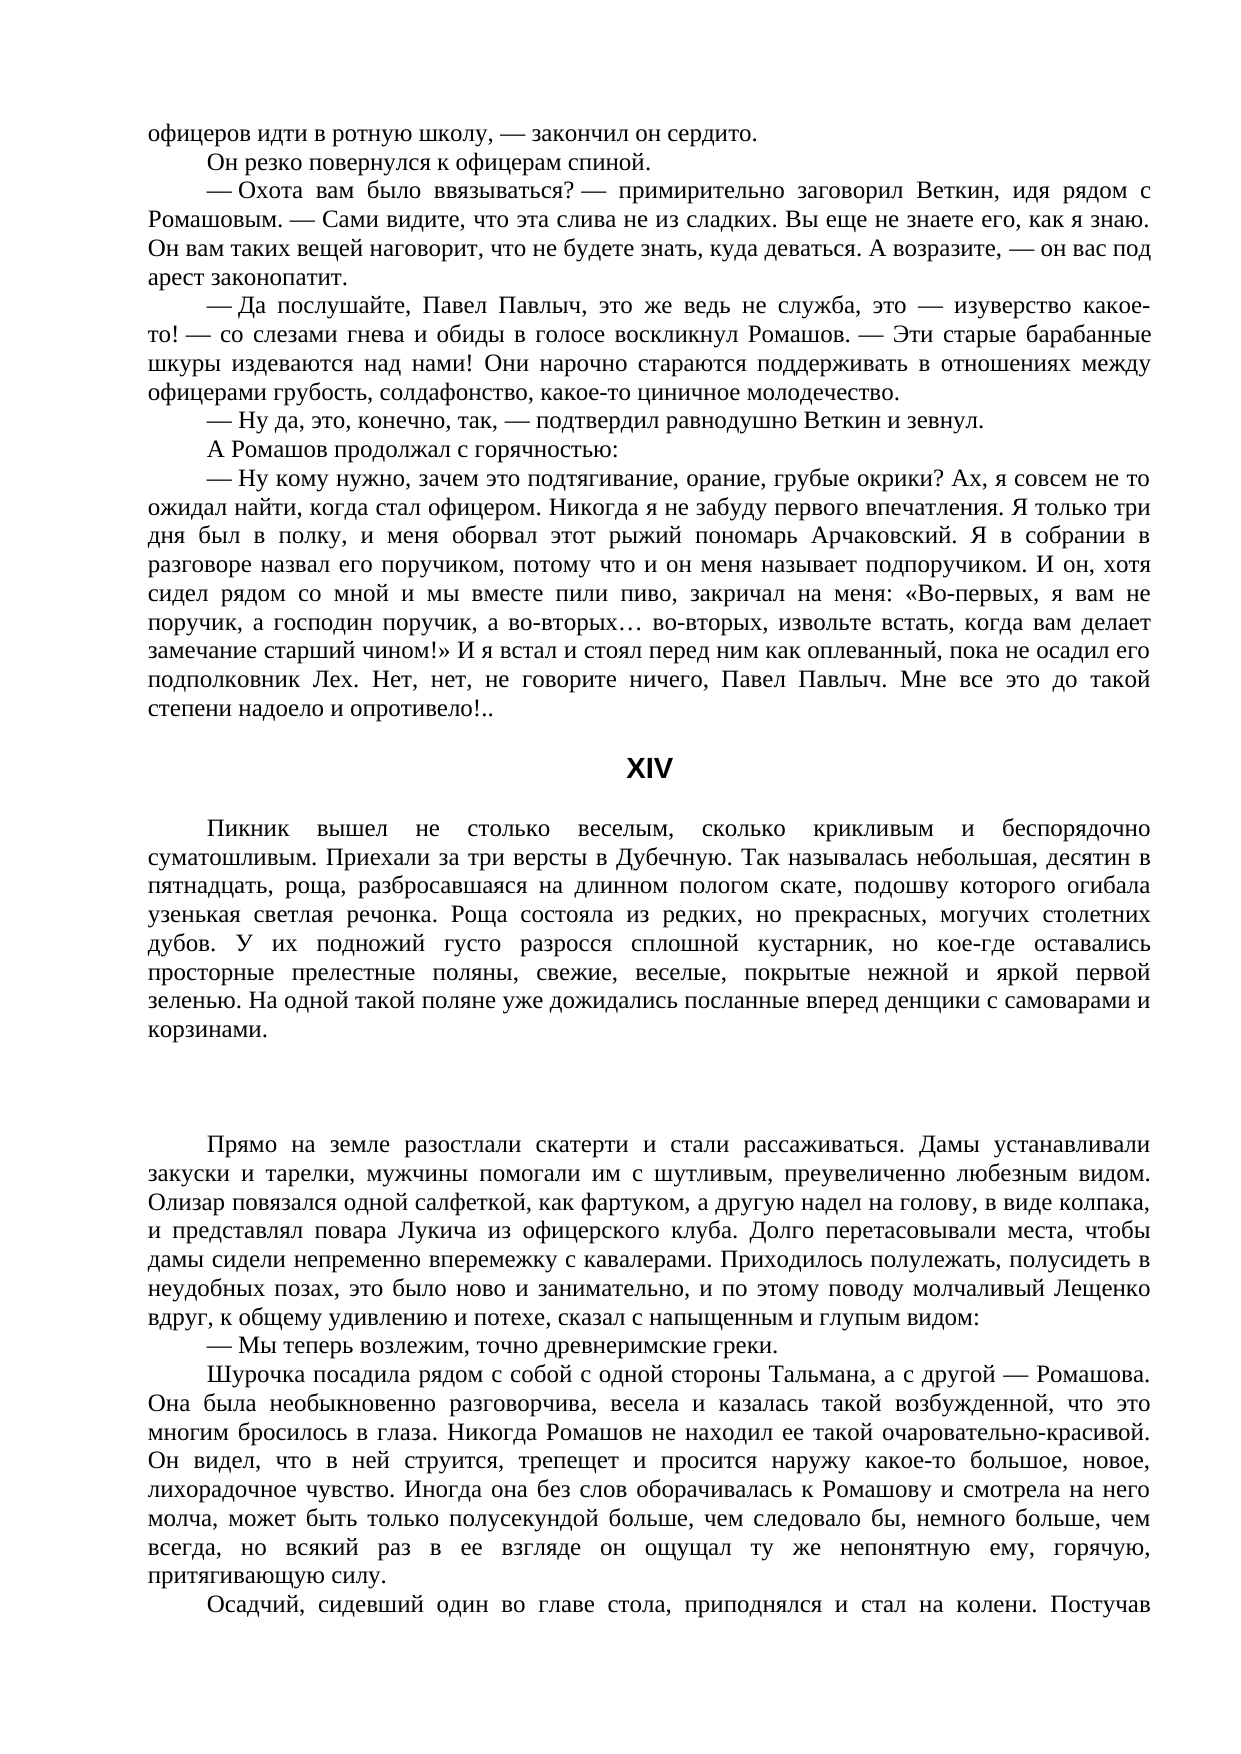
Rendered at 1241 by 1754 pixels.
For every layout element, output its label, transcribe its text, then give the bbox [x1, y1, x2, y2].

text А Ромашов продолжал с горячностью: [148, 434, 1152, 463]
text Шурочка посадила рядом с собой с одной стороны Тальмана, а с другой — Ромашова. Она была необыкновенно разговорчива, весела и казалась такой возбужденной, что это многим бросилось в глаза. Никогда Ромашов не находил ее такой очаровательно-красивой. Он видел, что в ней струится, трепещет и просится наружу какое-то большое, новое, лихорадочное чувство. Иногда она без слов оборачивалась к Ромашову и смотрела на него молча, может быть только полусекундой больше, чем следовало бы, немного больше, чем всегда, но всякий раз в ее взгляде он ощущал ту же непонятную ему, горячую, притягивающую силу. [148, 1359, 1152, 1589]
text — Мы теперь возлежим, точно древнеримские греки. [148, 1330, 1152, 1359]
text — Охота вам было ввязываться? — примирительно заговорил Веткин, идя рядом с Ромашовым. — Сами видите, что эта слива не из сладких. Вы еще не знаете его, как я знаю. Он вам таких вещей наговорит, что не будете знать, куда деваться. А возразите, — он вас под арест законопатит. [148, 176, 1152, 291]
text Пикник вышел не столько веселым, сколько крикливым и беспорядочно суматошливым. Приехали за три версты в Дубечную. Так называлась небольшая, десятин в пятнадцать, роща, разбросавшаяся на длинном пологом скате, подошву которого огибала узенькая светлая речонка. Роща состояла из редких, но прекрасных, могучих столетних дубов. У их подножий густо разросся сплошной кустарник, но кое-где оставались просторные прелестные поляны, свежие, веселые, покрытые нежной и яркой первой зеленью. На одной такой поляне уже дожидались посланные вперед денщики с самоварами и корзинами. [148, 813, 1152, 1043]
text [148, 1589, 1152, 1618]
text — Ну да, это, конечно, так, — подтвердил равнодушно Веткин и зевнул. [148, 406, 1152, 434]
text Прямо на земле разостлали скатерти и стали рассаживаться. Дамы устанавливали закуски и тарелки, мужчины помогали им с шутливым, преувеличенно любезным видом. Олизар повязался одной салфеткой, как фартуком, а другую надел на голову, в виде колпака, и представлял повара Лукича из офицерского клуба. Долго перетасовывали места, чтобы дамы сидели непременно вперемежку с кавалерами. Приходилось полулежать, полусидеть в неудобных позах, это было ново и занимательно, и по этому поводу молчаливый Лещенко вдруг, к общему удивлению и потехе, сказал с напыщенным и глупым видом: [148, 1129, 1152, 1330]
text — Ну кому нужно, зачем это подтягивание, орание, грубые окрики? Ах, я совсем не то ожидал найти, когда стал офицером. Никогда я не забуду первого впечатления. Я только три дня был в полку, и меня оборвал этот рыжий пономарь Арчаковский. Я в собрании в разговоре назвал его поручиком, потому что и он меня называет подпоручиком. И он, хотя сидел рядом со мной и мы вместе пили пиво, закричал на меня: «Во-первых, я вам не поручик, а господин поручик, а во-вторых… во-вторых, извольте встать, когда вам делает замечание старший чином!» И я встал и стоял перед ним как оплеванный, пока не осадил его подполковник Лех. Нет, нет, не говорите ничего, Павел Павлыч. Мне все это до такой степени надоело и опротивело!.. [148, 463, 1152, 722]
subtitle XIV [148, 751, 1152, 784]
text — Да послушайте, Павел Павлыч, это же ведь не служба, это — изуверство какое-то! — со слезами гнева и обиды в голосе воскликнул Ромашов. — Эти старые барабанные шкуры издеваются над нами! Они нарочно стараются поддерживать в отношениях между офицерами грубость, солдафонство, какое-то циничное молодечество. [148, 291, 1152, 406]
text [148, 118, 1152, 147]
text Он резко повернулся к офицерам спиной. [148, 147, 1152, 176]
